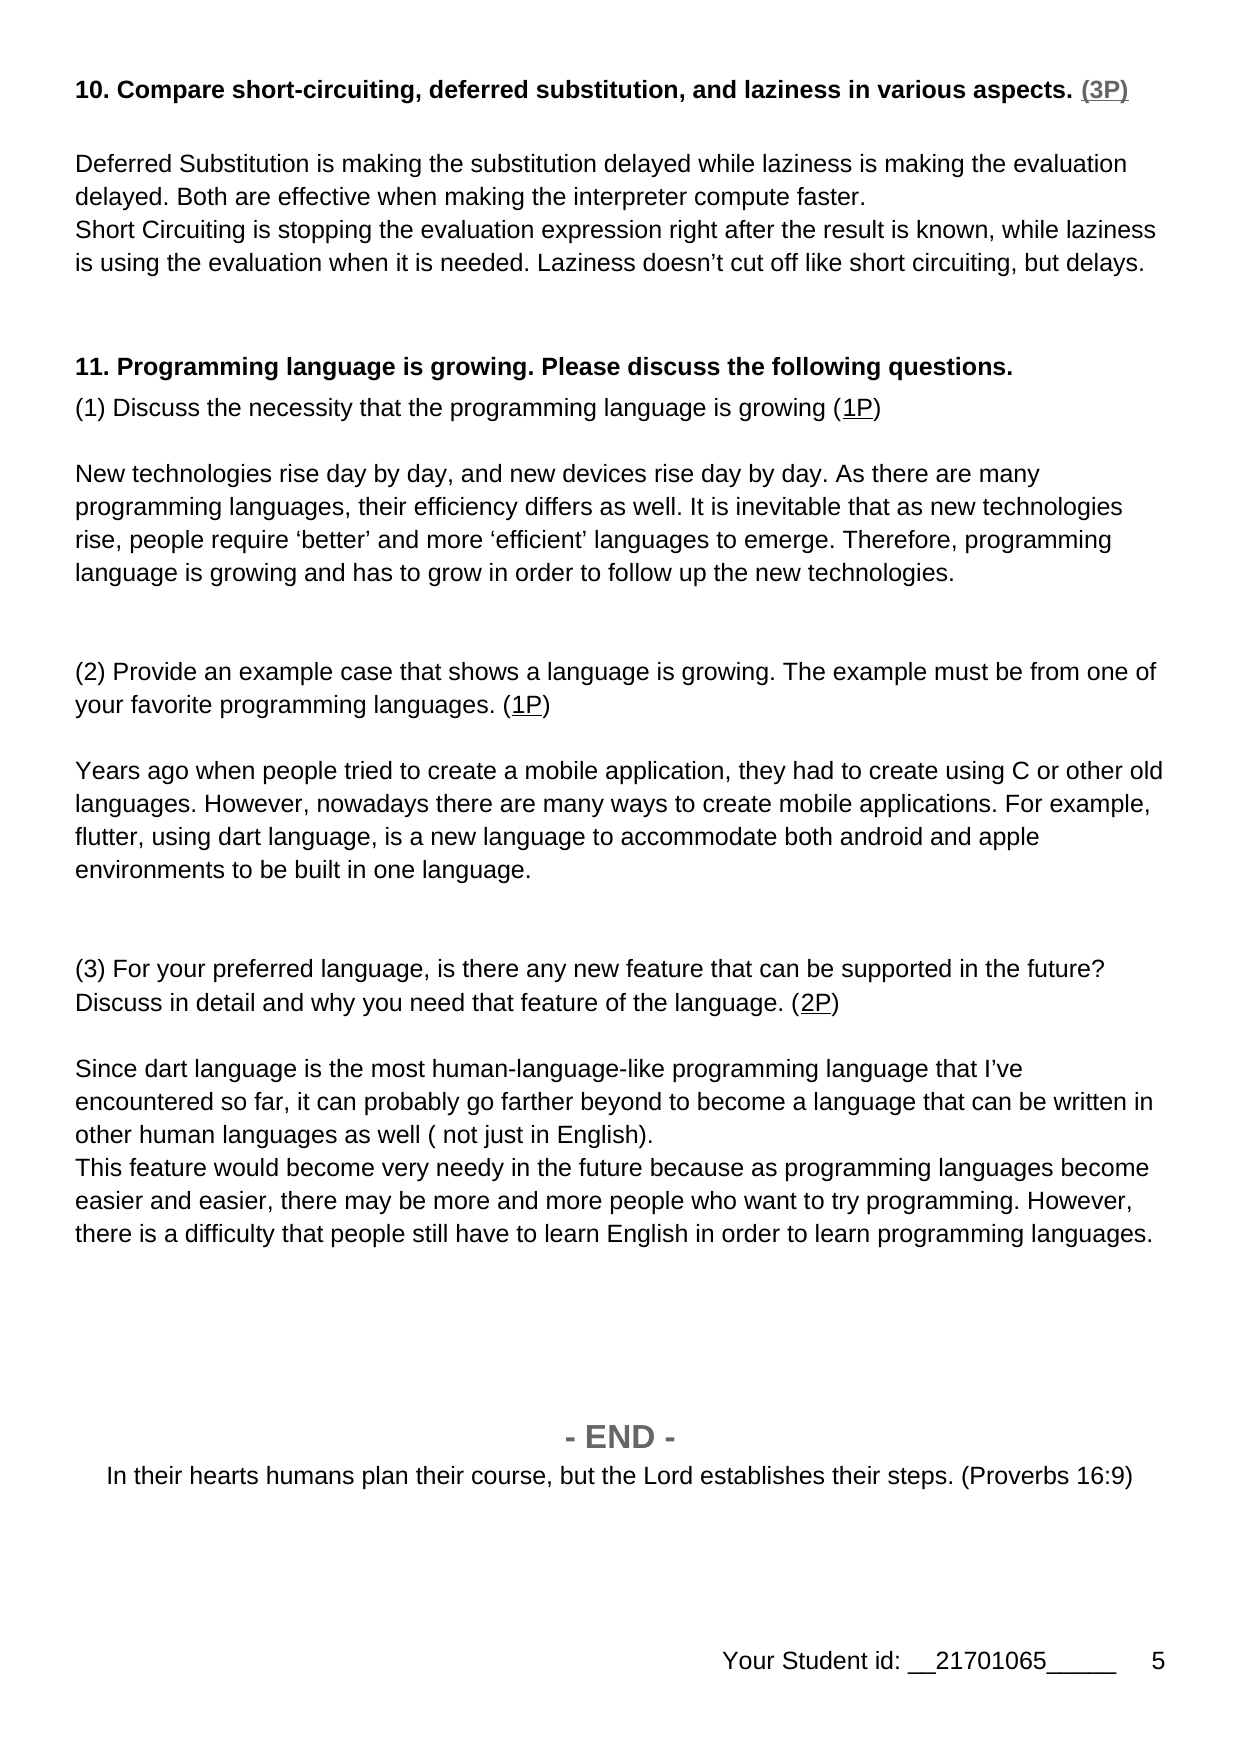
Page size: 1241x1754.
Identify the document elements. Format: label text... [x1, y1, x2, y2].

text Deferred Substitution is making the substitution delayed while laziness is making the evaluation delayed. Both are effective when making the interpreter compute faster. [75, 149, 1165, 211]
subtitle 11. Programming language is growing. Please discuss the following questions. [75, 352, 1165, 381]
text - END - [75, 1417, 1165, 1455]
text (1) Discuss the necessity that the programming language is growing (1P) [75, 393, 1165, 422]
text In their hearts humans plan their course, but the Lord establishes their steps. (Proverbs 16:9) [75, 1461, 1165, 1490]
text (3) For your preferred language, is there any new feature that can be supported in the future? Discuss in detail and why you need that feature of the language. (2P) [75, 954, 1165, 1016]
text This feature would become very needy in the future because as programming languages become easier and easier, there may be more and more people who want to try programming. However, there is a difficulty that people still have to learn English in order to learn programming languages. [75, 1153, 1165, 1247]
text Short Circuiting is stopping the evaluation expression right after the result is known, while laziness is using the evaluation when it is needed. Laziness doesn’t cut off like short circuiting, but delays. [75, 215, 1165, 277]
text (2) Provide an example case that shows a language is growing. The example must be from one of your favorite programming languages. (1P) [75, 657, 1165, 719]
subtitle 10. Compare short-circuiting, deferred substitution, and laziness in various aspects. (3P) [75, 75, 1165, 104]
text New technologies rise day by day, and new devices rise day by day. As there are many programming languages, their efficiency differs as well. It is inevitable that as new technologies rise, people require ‘better’ and more ‘efficient’ languages to emerge. Therefore, programming language is growing and has to grow in order to follow up the new technologies. [75, 459, 1165, 587]
text Years ago when people tried to create a mobile application, they had to create using C or other old languages. However, nowadays there are many ways to create mobile applications. For example, flutter, using dart language, is a new language to accommodate both android and apple environments to be built in one language. [75, 756, 1165, 884]
text Since dart language is the most human-language-like programming language that I’ve encountered so far, it can probably go farther beyond to become a language that can be written in other human languages as well ( not just in English). [75, 1053, 1165, 1148]
